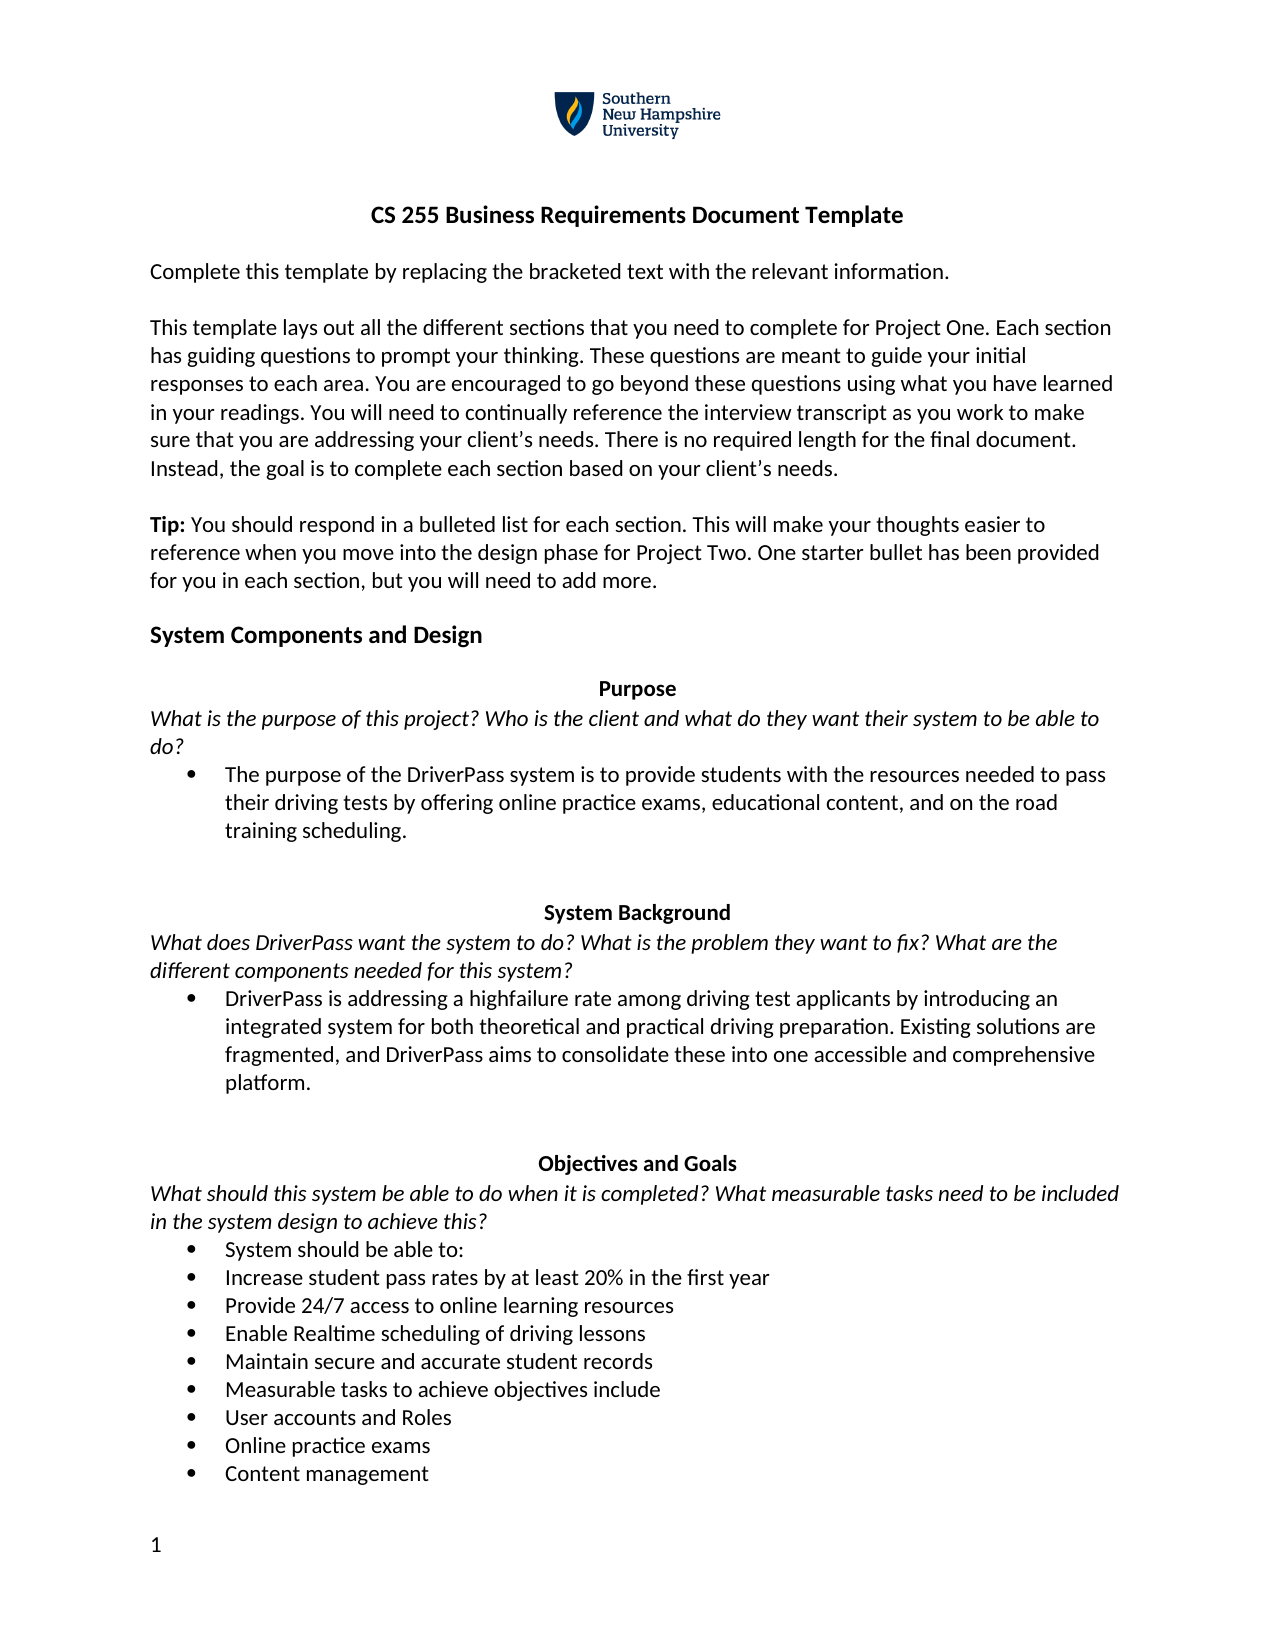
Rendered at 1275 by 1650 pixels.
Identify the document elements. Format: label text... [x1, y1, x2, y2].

text Tip: You should respond in a bulleted list for each section. This will make your thoughts easier to reference when you move into the design phase for Project Two. One starter bullet has been provided for you in each section, but you will need to add more. [150, 510, 1125, 594]
list Content management [187, 1459, 1125, 1487]
list Enable Realtime scheduling of driving lessons [187, 1319, 1125, 1347]
list Provide 24/7 access to online learning resources [187, 1291, 1125, 1319]
text What does DriverPass want the system to do? What is the problem they want to fix? What are the different components needed for this system? [150, 928, 1125, 984]
subtitle System Background [150, 898, 1125, 926]
list Increase student pass rates by at least 20% in the first year [187, 1263, 1125, 1291]
list DriverPass is addressing a highfailure rate among driving test applicants by introducing an integrated system for both theoretical and practical driving preparation. Existing solutions are fragmented, and DriverPass aims to consolidate these into one accessible and comprehensive platform. [187, 984, 1125, 1096]
list Maintain secure and accurate student records [187, 1347, 1125, 1375]
list System should be able to: [187, 1235, 1125, 1263]
subtitle Objectives and Goals [150, 1149, 1125, 1177]
list User accounts and Roles [187, 1403, 1125, 1431]
text What should this system be able to do when it is completed? What measurable tasks need to be included in the system design to achieve this? [150, 1179, 1125, 1235]
text Complete this template by replacing the bracketed text with the relevant information. [150, 257, 1125, 286]
list Measurable tasks to achieve objectives include [187, 1375, 1125, 1403]
list The purpose of the DriverPass system is to provide students with the resources needed to pass their driving tests by offering online practice exams, educational content, and on the road training scheduling. [187, 761, 1125, 844]
list Online practice exams [187, 1431, 1125, 1459]
picture [546, 75, 729, 154]
subtitle Purpose [150, 674, 1125, 702]
text This template lays out all the different sections that you need to complete for Project One. Each section has guiding questions to prompt your thinking. These questions are meant to guide your initial responses to each area. You are encouraged to go beyond these questions using what you have learned in your readings. You will need to continually reference the interview transcript as you work to make sure that you are addressing your client’s needs. There is no required length for the final document. Instead, the goal is to complete each section based on your client’s needs. [150, 313, 1125, 482]
subtitle CS 255 Business Requirements Document Template [150, 199, 1125, 229]
text What is the purpose of this project? Who is the client and what do they want their system to be able to do? [150, 704, 1125, 761]
subtitle System Components and Design [150, 619, 1125, 649]
